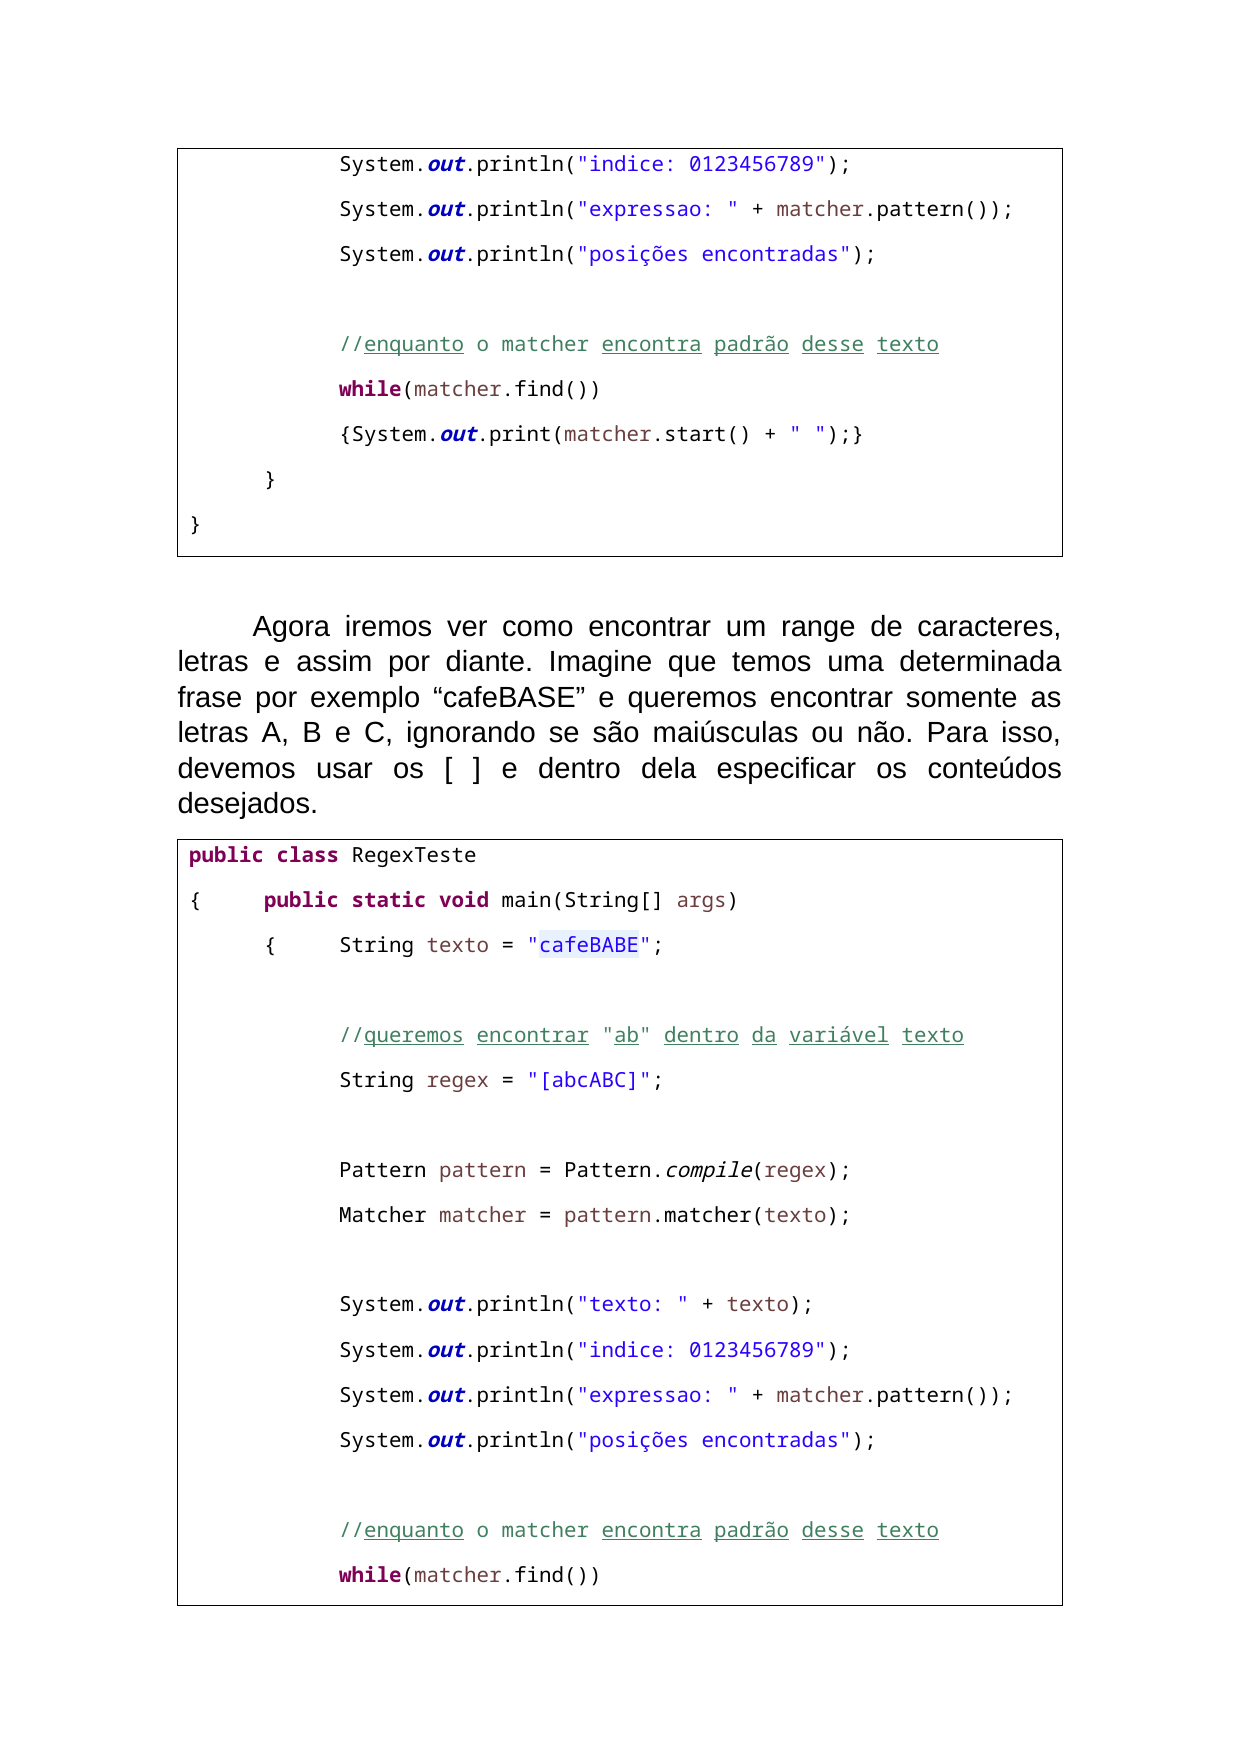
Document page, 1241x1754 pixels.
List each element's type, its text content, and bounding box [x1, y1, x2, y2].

text Agora iremos ver como encontrar um range de caracteres, letras e assim por diante. Imagine que temos uma determinada frase por exemplo “cafeBASE” e queremos encontrar somente as letras A, B e C, ignorando se são maiúsculas ou não. Para isso, devemos usar os [ ] e dentro dela especificar os conteúdos desejados. [177, 609, 1063, 820]
